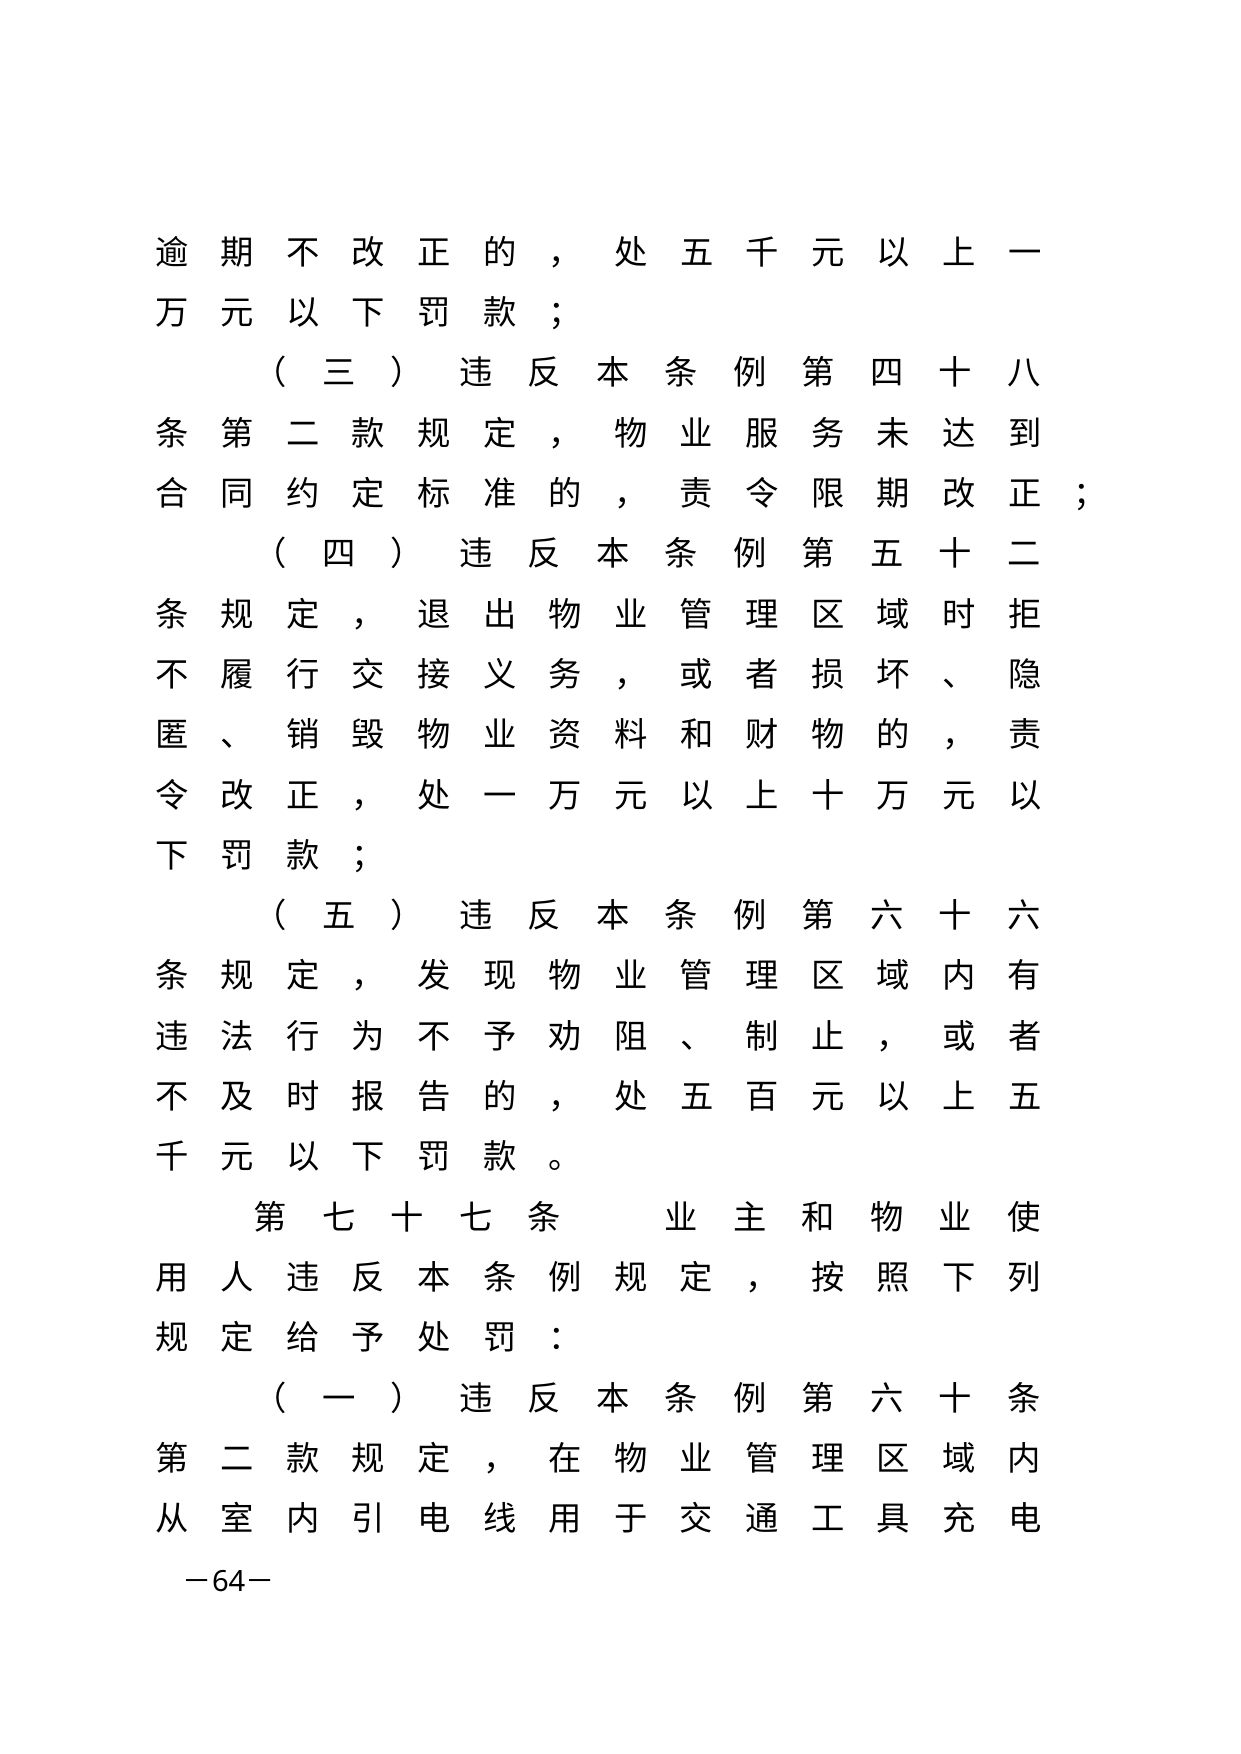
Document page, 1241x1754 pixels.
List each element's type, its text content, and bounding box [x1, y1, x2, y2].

text （三）违反本条例第四十八条第二款规定，物业服务未达到合同约定标准的，责令限期改正； [155, 340, 1073, 521]
text （一）违反本条例第六十条第二款规定，在物业管理区域内从室内引电线用于交通工具充电的，由消防救援机构责令改正；拒不改正的，处五百元以下罚款； [155, 1365, 1073, 1546]
text （二）违反本条例第四十四条规定，未在物业管理区域内显著位置公布相关信息或者公示的相关信息失实的，责令限期改正；逾期不改正的，处五千元以上一万元以下罚款； [155, 219, 1073, 340]
text 第七十七条 业主和物业使用人违反本条例规定，按照下列规定给予处罚： [155, 1184, 1073, 1365]
text （五）违反本条例第六十六条规定，发现物业管理区域内有违法行为不予劝阻、制止，或者不及时报告的，处五百元以上五千元以下罚款。 [155, 883, 1073, 1184]
text （四）违反本条例第五十二条规定，退出物业管理区域时拒不履行交接义务，或者损坏、隐匿、销毁物业资料和财物的，责令改正，处一万元以上十万元以下罚款； [155, 521, 1073, 883]
